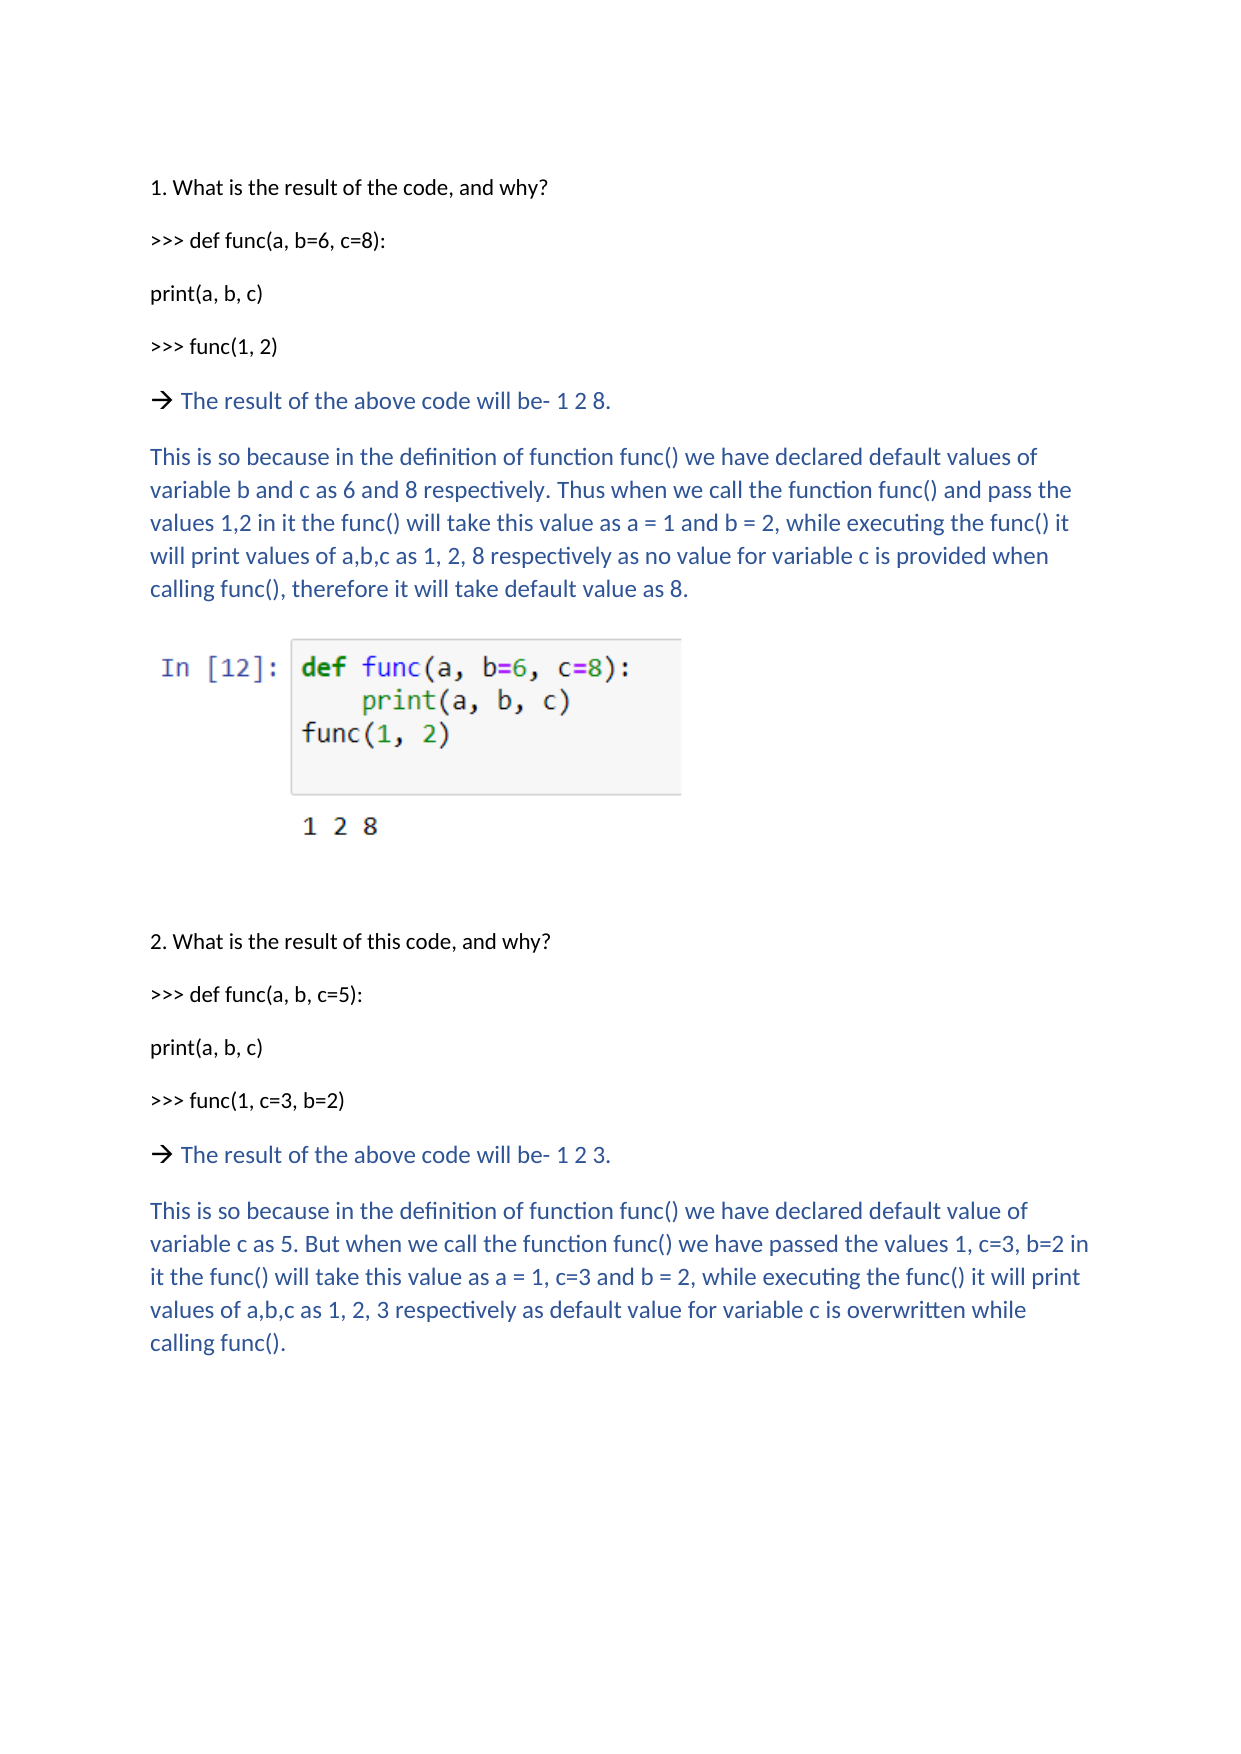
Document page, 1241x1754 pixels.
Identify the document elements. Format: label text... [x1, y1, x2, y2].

text print(a, b, c) [150, 279, 1090, 307]
picture [150, 628, 682, 846]
text 1. What is the result of the code, and why? [150, 173, 1090, 201]
text This is so because in the definition of function func() we have declared default values of variable b and c as 6 and 8 respectively. Thus when we call the function func() and pass the values 1,2 in it the func() will take this value as a = 1 and b = 2, while executing the func() it will print values of a,b,c as 1, 2, 8 respectively as no value for variable c is provided when calling func(), therefore it will take default value as 8. [150, 441, 1090, 603]
text >>> func(1, c=3, b=2) [150, 1086, 1090, 1114]
text This is so because in the definition of function func() we have declared default value of variable c as 5. But when we call the function func() we have passed the values 1, c=3, b=2 in it the func() will take this value as a = 1, c=3 and b = 2, while executing the func() it will print values of a,b,c as 1, 2, 3 respectively as default value for variable c is overwritten while calling func(). [150, 1195, 1090, 1357]
text >>> def func(a, b=6, c=8): [150, 226, 1090, 254]
text print(a, b, c) [150, 1033, 1090, 1061]
text >>> func(1, 2) [150, 332, 1090, 360]
text The result of the above code will be- 1 2 3. [150, 1139, 1090, 1170]
text 2. What is the result of this code, and why? [150, 927, 1090, 955]
text >>> def func(a, b, c=5): [150, 980, 1090, 1008]
text The result of the above code will be- 1 2 8. [150, 385, 1090, 416]
